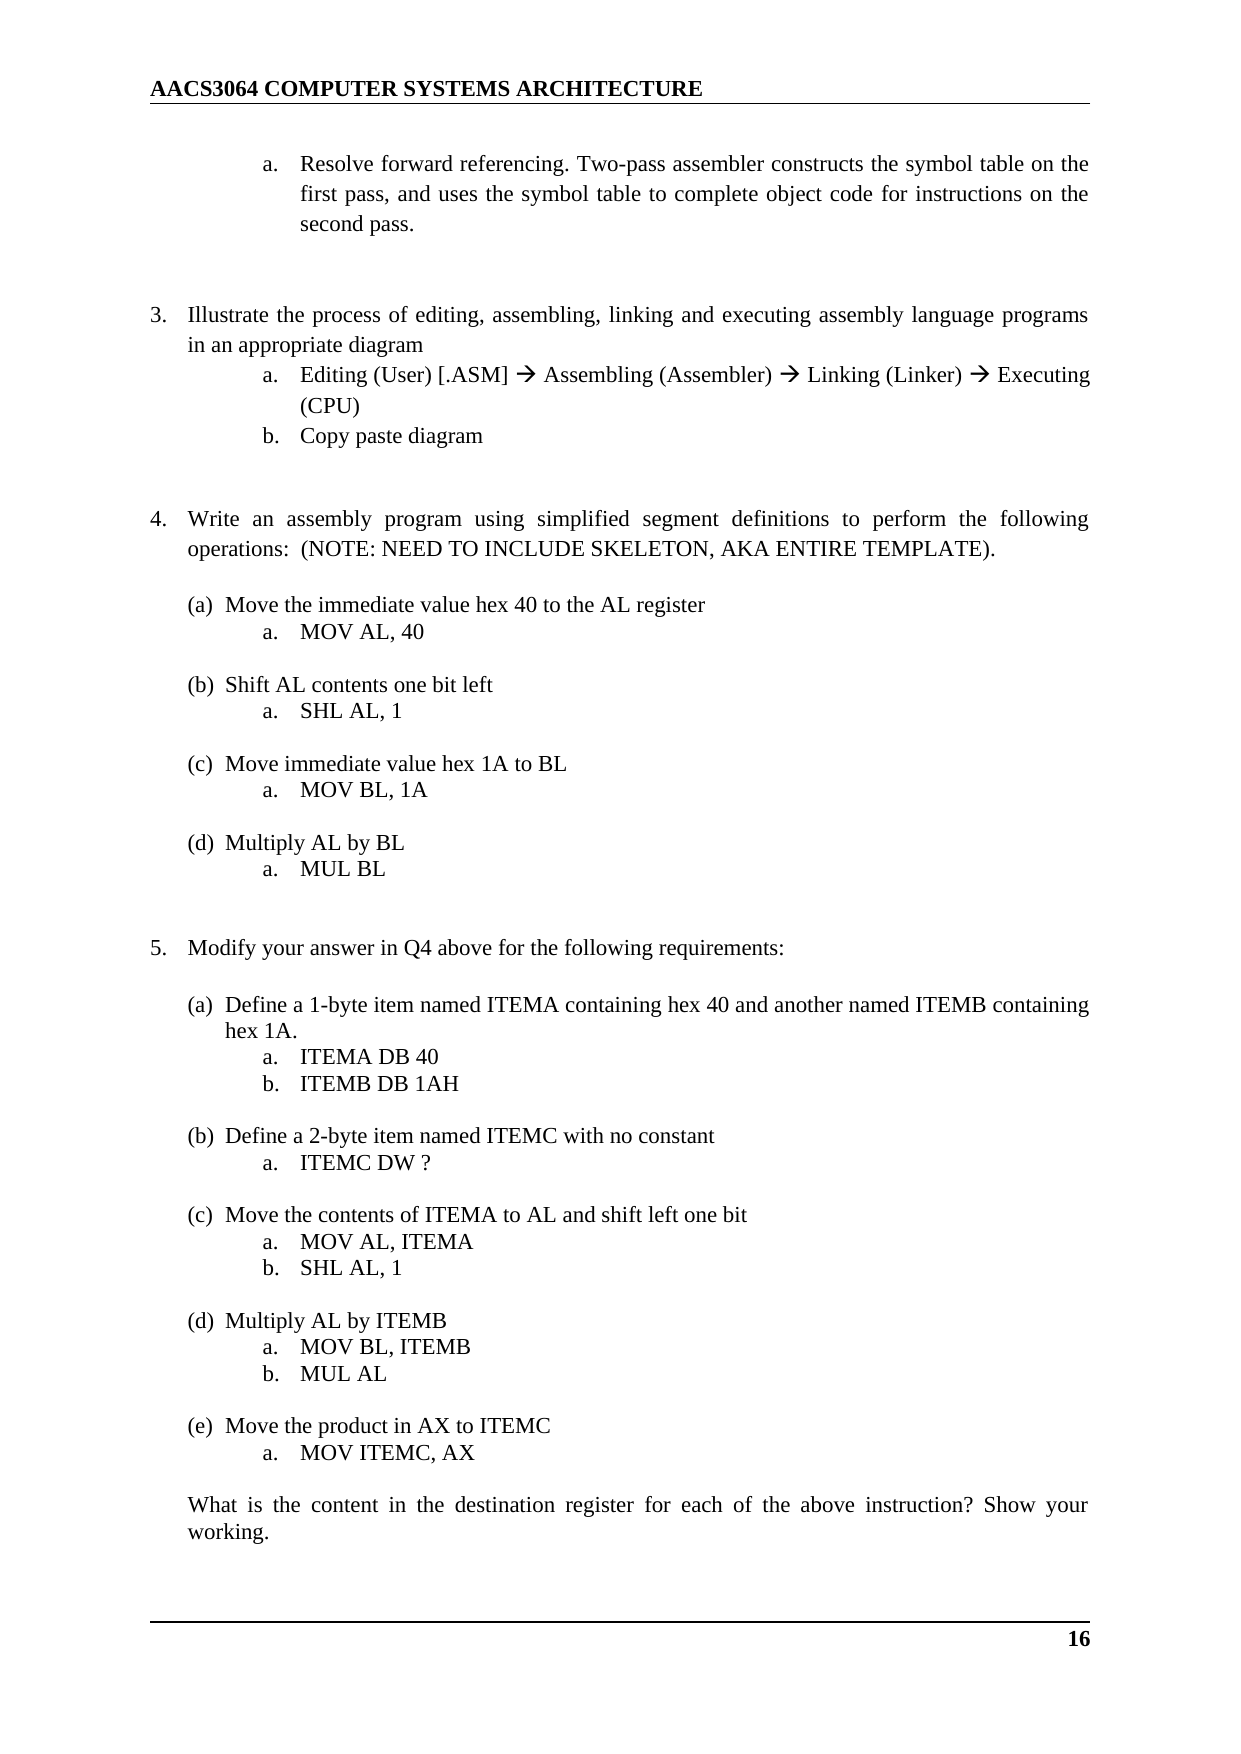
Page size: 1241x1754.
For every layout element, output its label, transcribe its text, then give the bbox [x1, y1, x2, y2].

list Resolve forward referencing. Two-pass assembler constructs the symbol table on the first pass, and uses the symbol table to complete object code for instructions on the second pass. [262, 150, 1090, 237]
list ITEMC DW ? [262, 1149, 1090, 1175]
list MOV BL, 1A [262, 776, 1090, 802]
list Define a 1-byte item named ITEMA containing hex 40 and another named ITEMB containing hex 1A. [187, 991, 1090, 1043]
list Multiply AL by ITEMB [187, 1307, 1090, 1333]
list Shift AL contents one bit left [187, 671, 1090, 697]
list MUL BL [262, 855, 1090, 881]
list MOV AL, 40 [262, 618, 1090, 644]
list Modify your answer in Q4 above for the following requirements: [150, 934, 1090, 961]
list Move the contents of ITEMA to AL and shift left one bit [187, 1202, 1090, 1228]
list MOV ITEMC, AX [262, 1439, 1090, 1465]
list ITEMA DB 40 [262, 1043, 1090, 1070]
list Define a 2-byte item named ITEMC with no constant [187, 1122, 1090, 1149]
list Copy paste diagram [262, 422, 1090, 448]
list ITEMB DB 1AH [262, 1070, 1090, 1096]
list Editing (User) [.ASM] Assembling (Assembler) Linking (Linker) Executing (CPU) [262, 361, 1090, 418]
list Move immediate value hex 1A to BL [187, 750, 1090, 776]
list Move the product in AX to ITEMC [187, 1412, 1090, 1439]
list Multiply AL by BL [187, 829, 1090, 855]
list Write an assembly program using simplified segment definitions to perform the following operations: (NOTE: NEED TO INCLUDE SKELETON, AKA ENTIRE TEMPLATE). [150, 505, 1090, 561]
list SHL AL, 1 [262, 1254, 1090, 1281]
list MOV BL, ITEMB [262, 1333, 1090, 1360]
list MOV AL, ITEMA [262, 1228, 1090, 1254]
list SHL AL, 1 [262, 697, 1090, 723]
list Illustrate the process of editing, assembling, linking and executing assembly language programs in an appropriate diagram [150, 301, 1090, 358]
text What is the content in the destination register for each of the above instruction? Show your working. [187, 1491, 1090, 1544]
list Move the immediate value hex 40 to the AL register [187, 592, 1090, 618]
list MUL AL [262, 1360, 1090, 1386]
